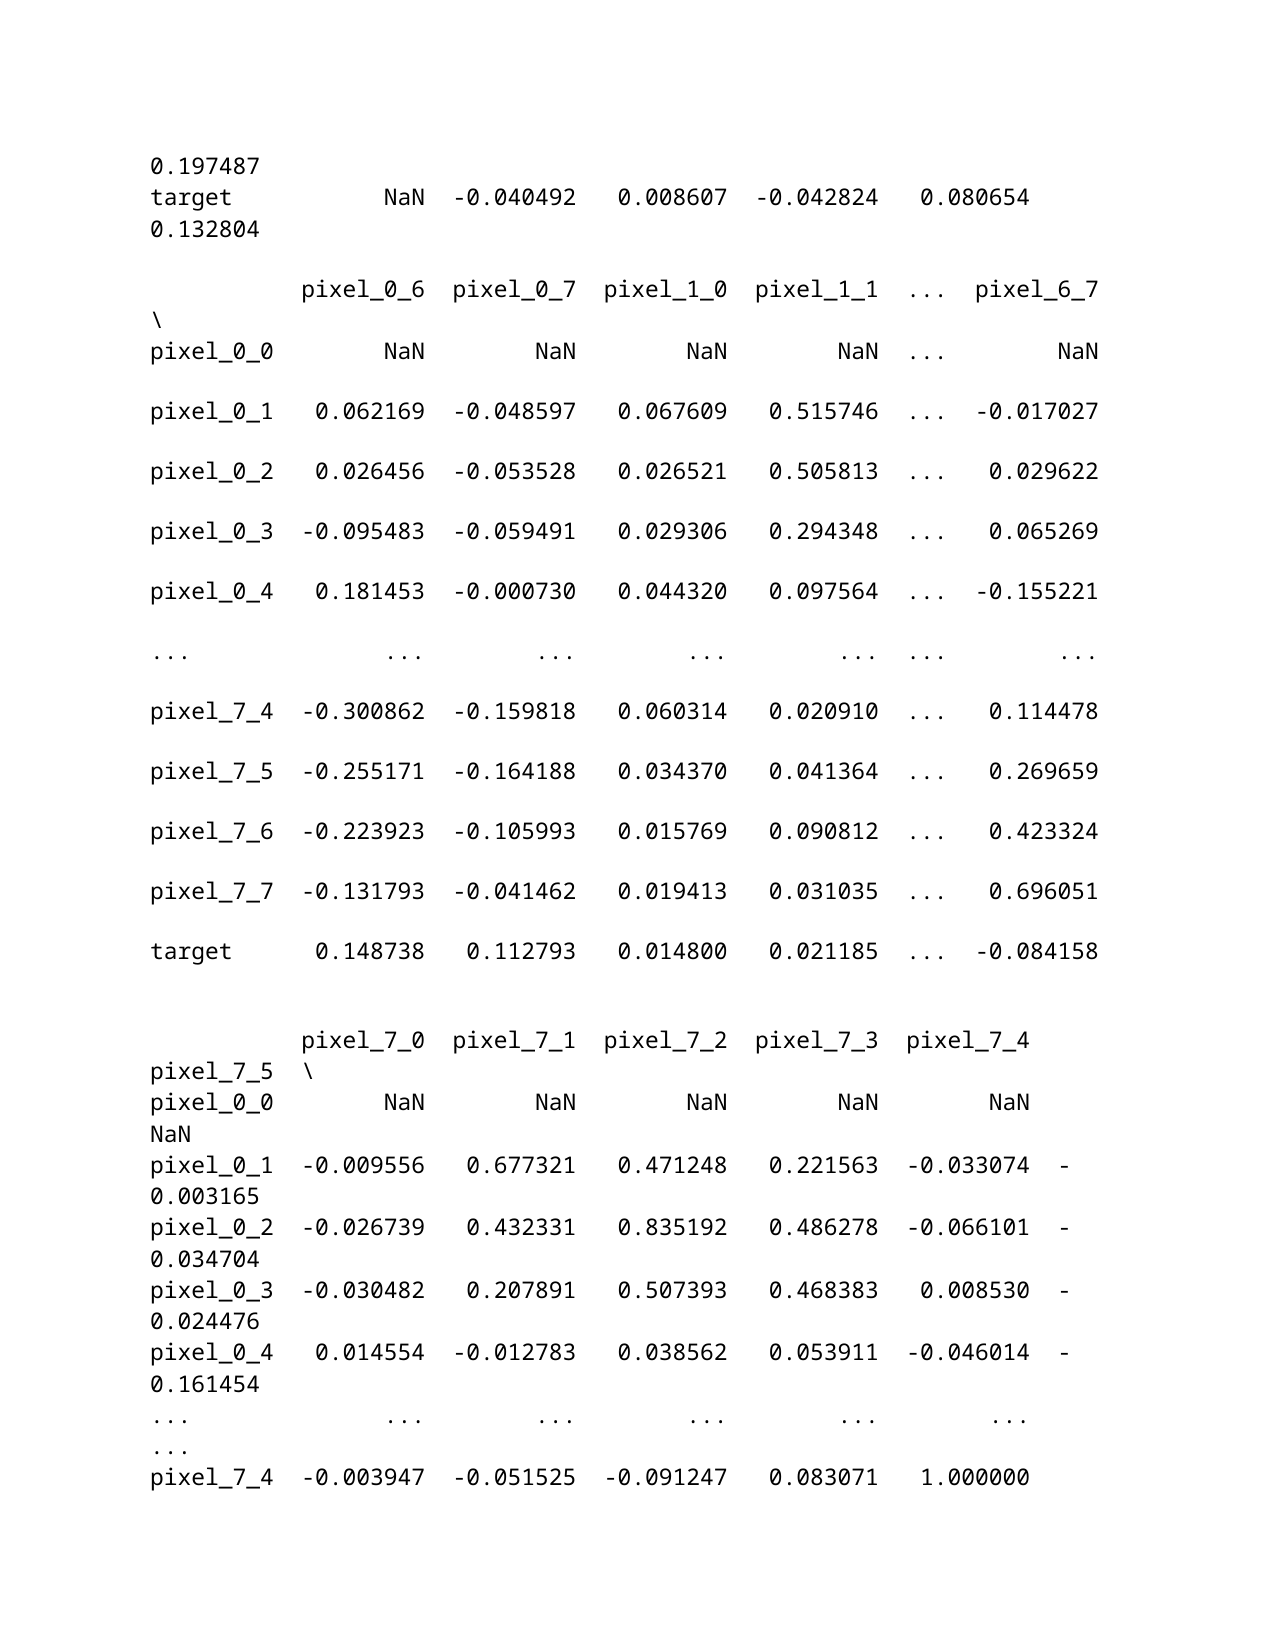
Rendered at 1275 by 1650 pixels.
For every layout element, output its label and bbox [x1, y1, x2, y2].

text [150, 150, 1125, 1492]
